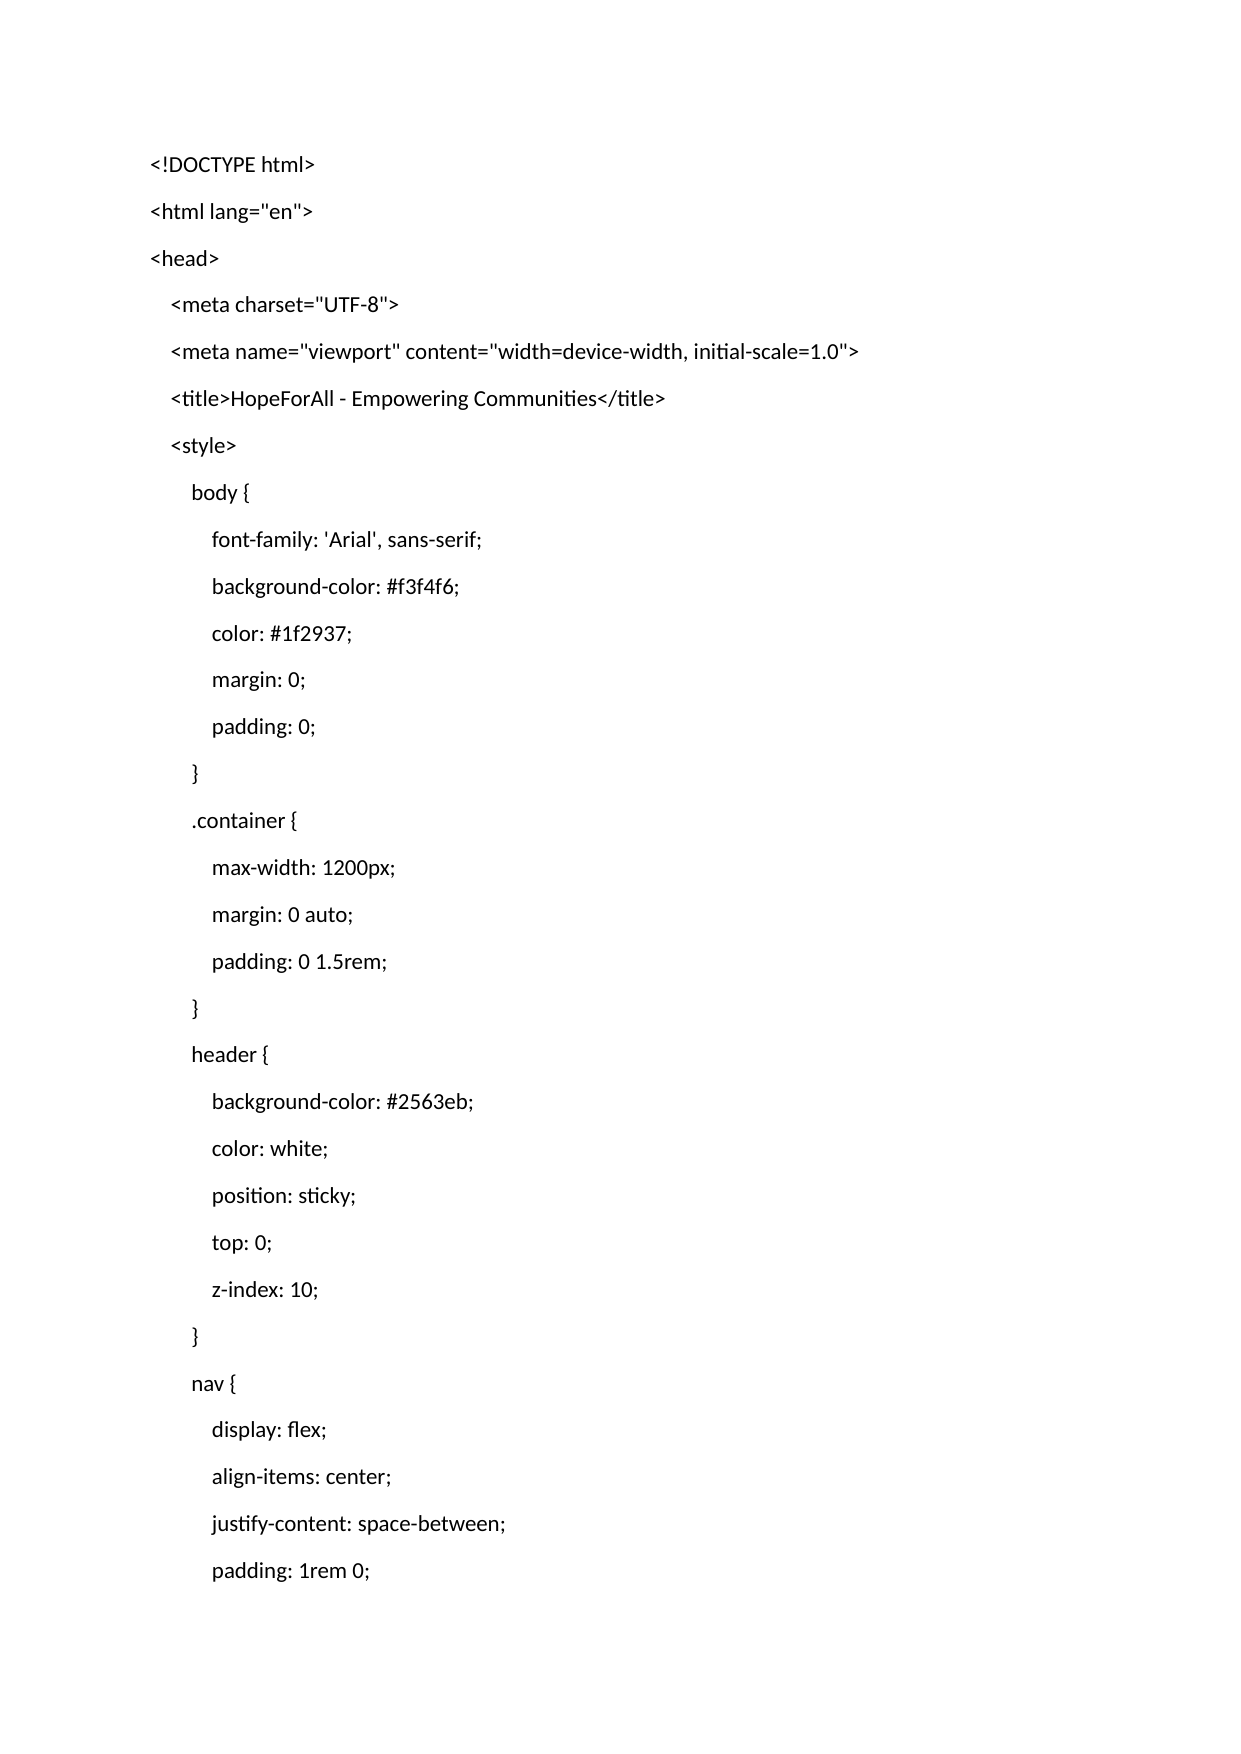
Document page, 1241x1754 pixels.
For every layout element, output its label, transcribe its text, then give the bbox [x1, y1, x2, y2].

text max-width: 1200px; [150, 853, 1090, 881]
text justify-content: space-between; [150, 1509, 1090, 1537]
text <meta name="viewport" content="width=device-width, initial-scale=1.0"> [150, 337, 1090, 366]
text background-color: #2563eb; [150, 1087, 1090, 1116]
text font-family: 'Arial', sans-serif; [150, 525, 1090, 553]
text <html lang="en"> [150, 197, 1090, 225]
text <style> [150, 431, 1090, 459]
text margin: 0; [150, 666, 1090, 694]
text color: white; [150, 1134, 1090, 1162]
text header { [150, 1041, 1090, 1069]
text align-items: center; [150, 1462, 1090, 1491]
text } [150, 1322, 1090, 1350]
text position: sticky; [150, 1181, 1090, 1209]
text display: flex; [150, 1416, 1090, 1444]
text body { [150, 478, 1090, 506]
text <head> [150, 244, 1090, 272]
text padding: 0; [150, 712, 1090, 741]
text <meta charset="UTF-8"> [150, 291, 1090, 319]
text } [150, 759, 1090, 787]
text } [150, 994, 1090, 1022]
text padding: 1rem 0; [150, 1556, 1090, 1584]
text nav { [150, 1369, 1090, 1397]
text <!DOCTYPE html> [150, 150, 1090, 178]
text .container { [150, 806, 1090, 834]
text top: 0; [150, 1228, 1090, 1256]
text padding: 0 1.5rem; [150, 947, 1090, 975]
text color: #1f2937; [150, 619, 1090, 647]
text <title>HopeForAll - Empowering Communities</title> [150, 384, 1090, 412]
text background-color: #f3f4f6; [150, 572, 1090, 600]
text margin: 0 auto; [150, 900, 1090, 928]
text z-index: 10; [150, 1275, 1090, 1303]
